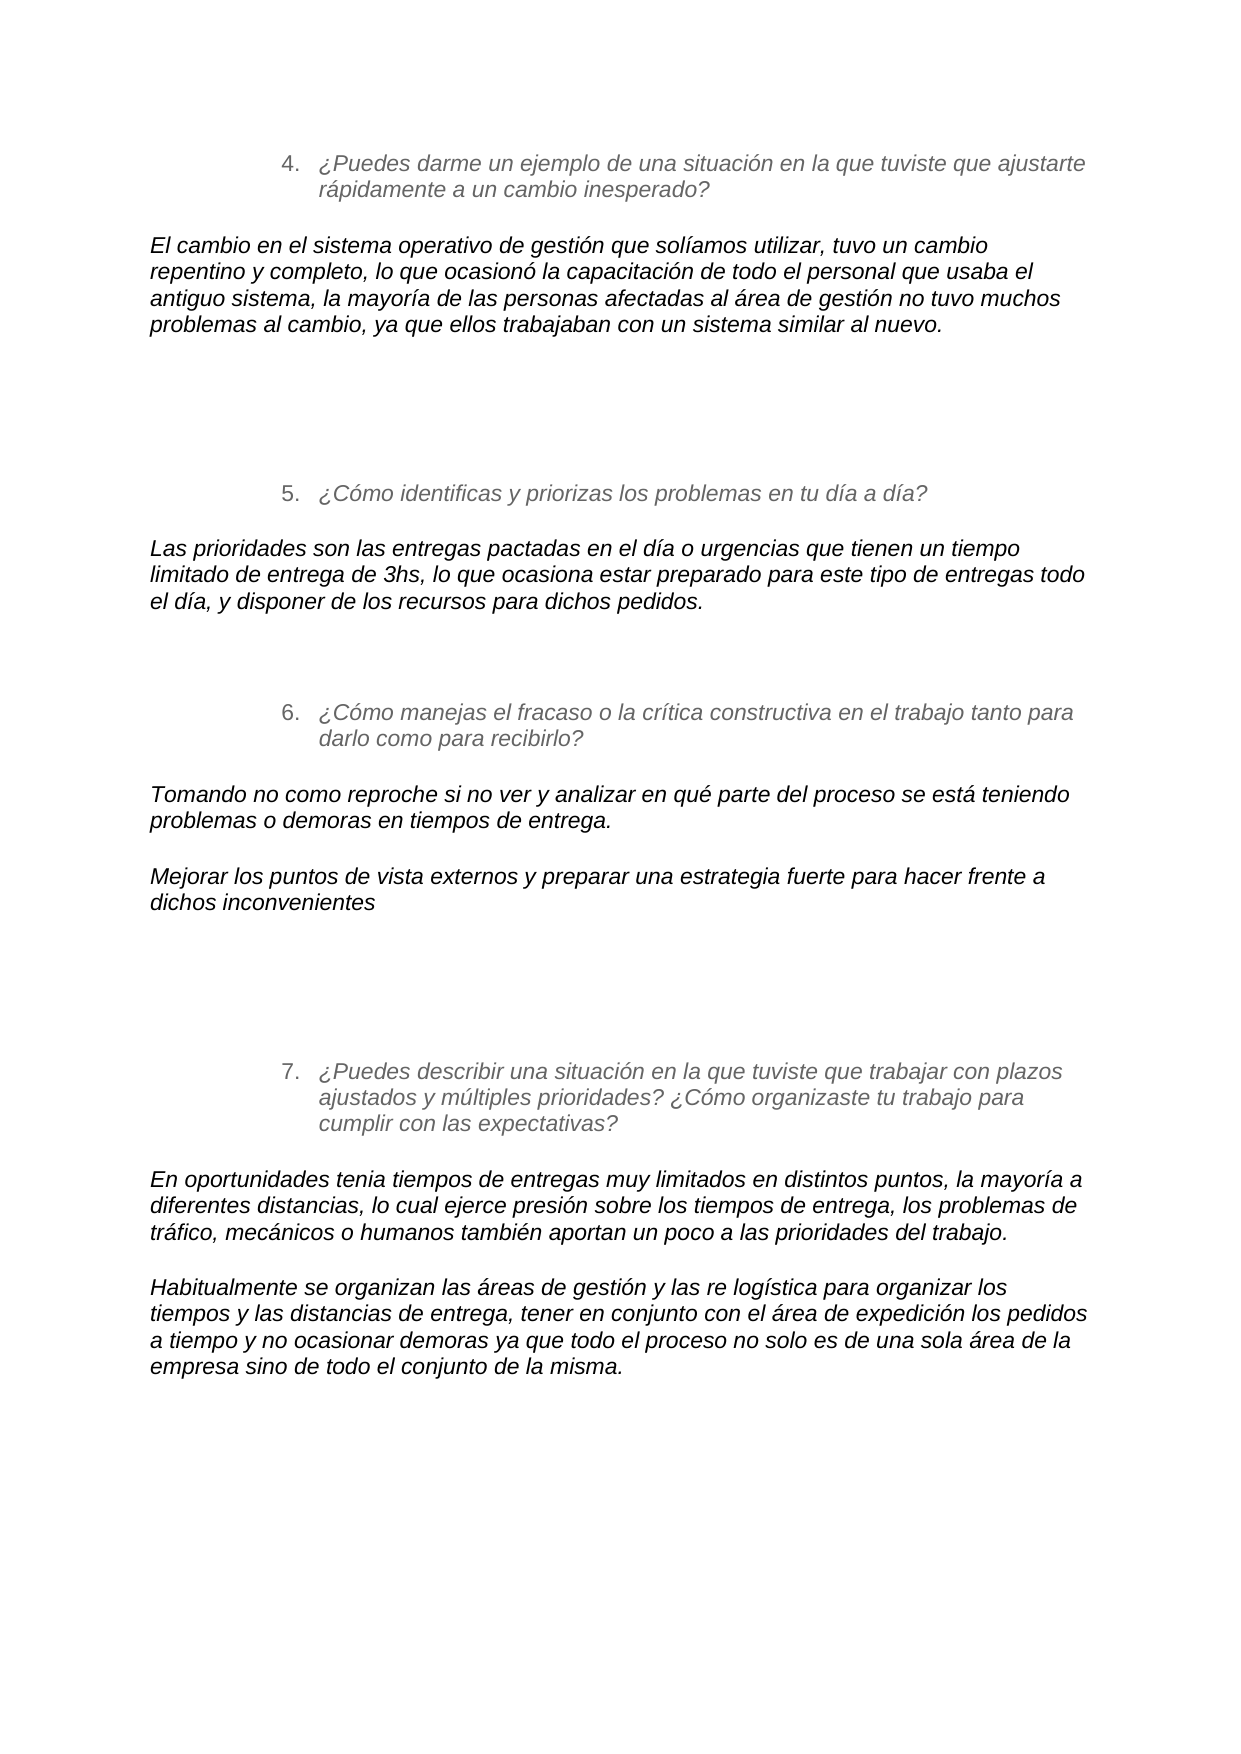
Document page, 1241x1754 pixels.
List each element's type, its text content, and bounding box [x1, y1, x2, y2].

text Habitualmente se organizan las áreas de gestión y las re logística para organizar los tiempos y las distancias de entrega, tener en conjunto con el área de expedición los pedidos a tiempo y no ocasionar demoras ya que todo el proceso no solo es de una sola área de la empresa sino de todo el conjunto de la misma. [150, 1274, 1090, 1379]
text Las prioridades son las entregas pactadas en el día o urgencias que tienen un tiempo limitado de entrega de 3hs, lo que ocasiona estar preparado para este tipo de entregas todo el día, y disponer de los recursos para dichos pedidos. [150, 535, 1090, 614]
list ¿Puedes darme un ejemplo de una situación en la que tuviste que ajustarte rápidamente a un cambio inesperado? [281, 150, 1090, 203]
list ¿Puedes describir una situación en la que tuviste que trabajar con plazos ajustados y múltiples prioridades? ¿Cómo organizaste tu trabajo para cumplir con las expectativas? [281, 1058, 1090, 1137]
text El cambio en el sistema operativo de gestión que solíamos utilizar, tuvo un cambio repentino y completo, lo que ocasionó la capacitación de todo el personal que usaba el antiguo sistema, la mayoría de las personas afectadas al área de gestión no tuvo muchos problemas al cambio, ya que ellos trabajaban con un sistema similar al nuevo. [150, 232, 1090, 337]
list ¿Cómo manejas el fracaso o la crítica constructiva en el trabajo tanto para darlo como para recibirlo? [281, 699, 1090, 752]
list ¿Cómo identificas y priorizas los problemas en tu día a día? [281, 479, 1090, 506]
text En oportunidades tenia tiempos de entregas muy limitados en distintos puntos, la mayoría a diferentes distancias, lo cual ejerce presión sobre los tiempos de entrega, los problemas de tráfico, mecánicos o humanos también aportan un poco a las prioridades del trabajo. [150, 1166, 1090, 1245]
text Mejorar los puntos de vista externos y preparar una estrategia fuerte para hacer frente a dichos inconvenientes [150, 863, 1090, 915]
text Tomando no como reproche si no ver y analizar en qué parte del proceso se está teniendo problemas o demoras en tiempos de entrega. [150, 781, 1090, 833]
